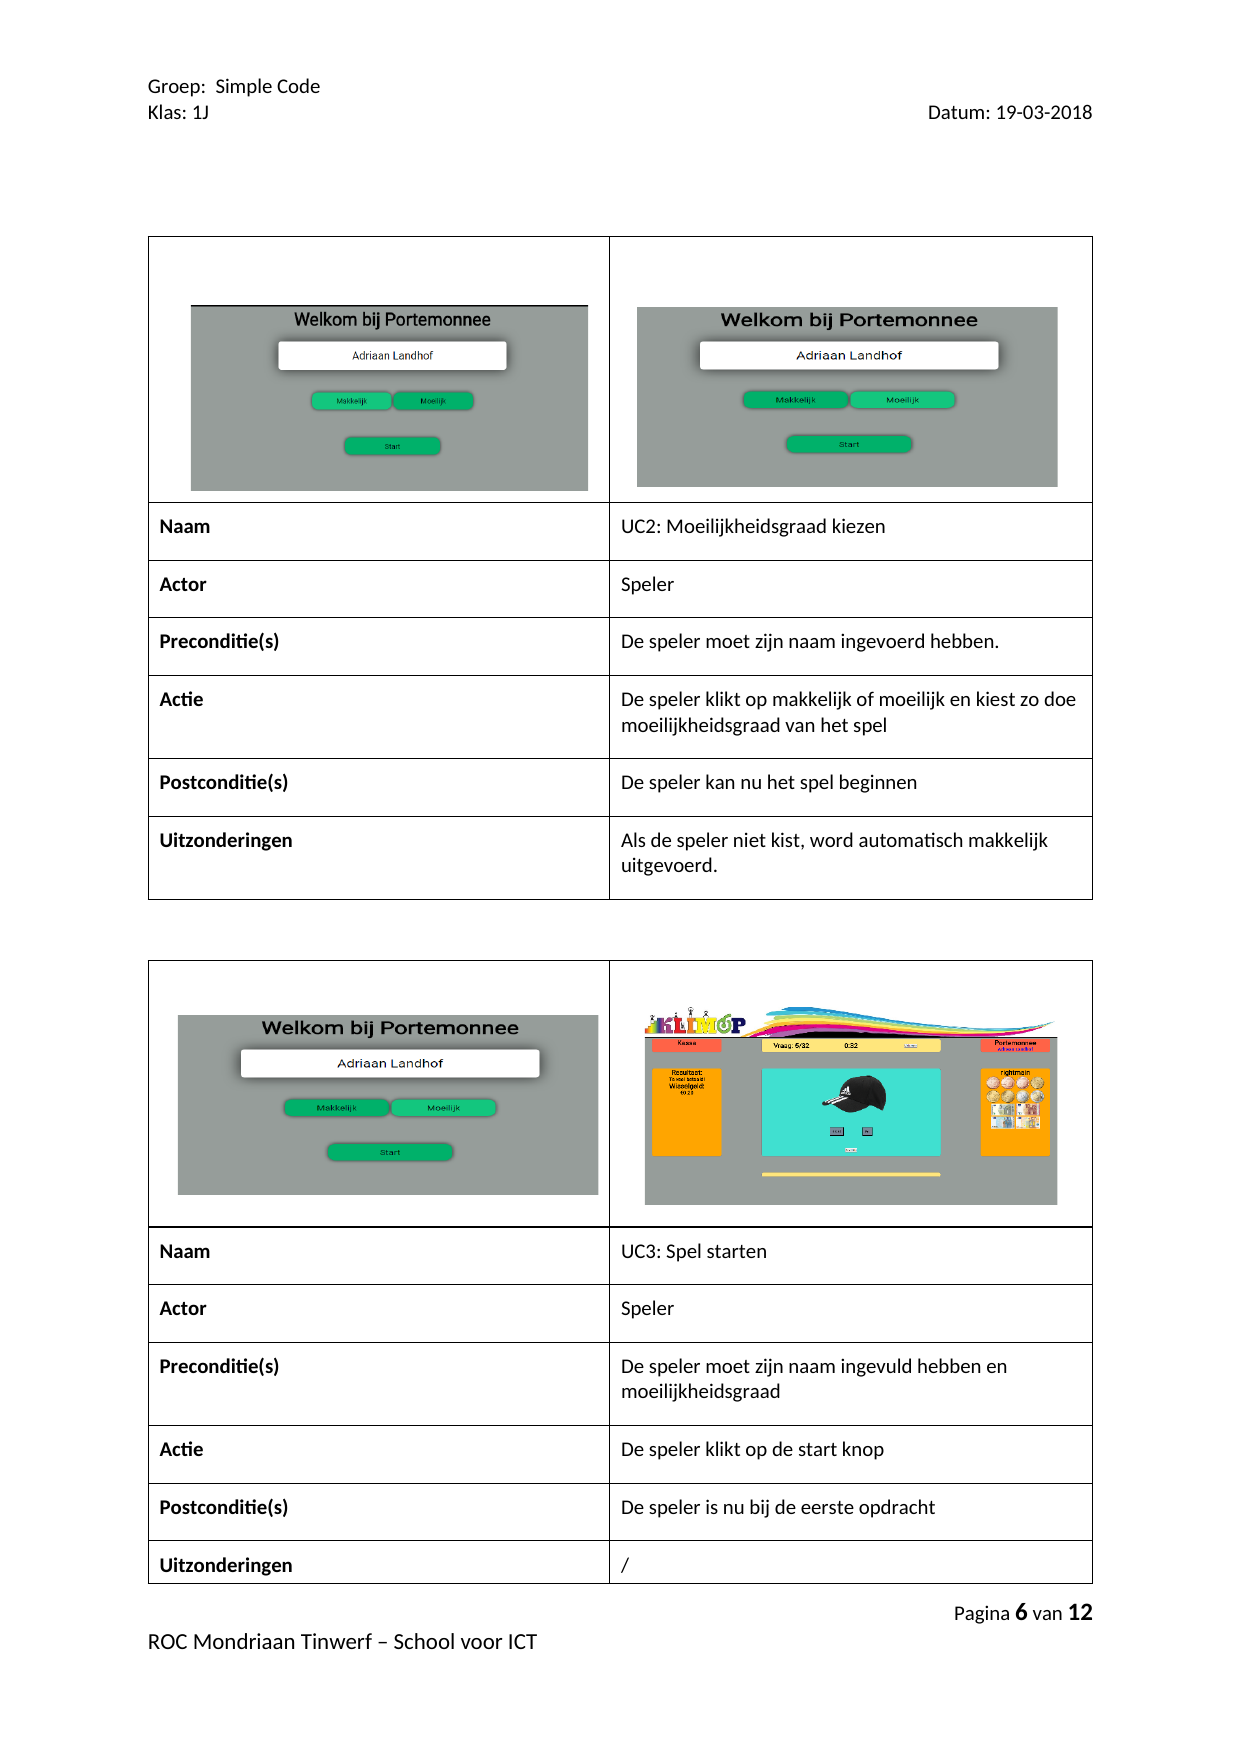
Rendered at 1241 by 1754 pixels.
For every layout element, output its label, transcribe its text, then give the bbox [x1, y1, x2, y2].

table_cell Actor [149, 1285, 609, 1342]
table_cell De speler is nu bij de eerste opdracht [610, 1484, 1092, 1540]
table_cell Actie [149, 676, 609, 758]
table_header [610, 961, 1092, 1226]
table_cell De speler klikt op makkelijk of moeilijk en kiest zo doe moeilijkheidsgraad van het spel [610, 676, 1092, 758]
table_cell Speler [610, 561, 1092, 617]
table_cell Postconditie(s) [149, 759, 609, 816]
table_header [149, 237, 609, 502]
table_cell De speler kan nu het spel beginnen [610, 759, 1092, 816]
table_cell Actie [149, 1426, 609, 1483]
table_cell Als de speler niet kist, word automatisch makkelijk uitgevoerd. [610, 817, 1092, 899]
table_cell Actor [149, 561, 609, 617]
table_cell De speler klikt op de start knop [610, 1426, 1092, 1483]
table_cell Speler [610, 1285, 1092, 1342]
table_cell UC2: Moeilijkheidsgraad kiezen [610, 503, 1092, 559]
table_cell Uitzonderingen [149, 817, 609, 899]
table_header [149, 961, 609, 1226]
table_cell Postconditie(s) [149, 1484, 609, 1540]
table_cell UC3: Spel starten [610, 1228, 1092, 1284]
table_cell De speler moet zijn naam ingevuld hebben en moeilijkheidsgraad [610, 1343, 1092, 1425]
table_cell / [610, 1541, 1092, 1583]
table_cell Uitzonderingen [149, 1541, 609, 1583]
table_header [610, 237, 1092, 502]
table_cell Preconditie(s) [149, 1343, 609, 1425]
table_cell Preconditie(s) [149, 618, 609, 675]
table_cell De speler moet zijn naam ingevoerd hebben. [610, 618, 1092, 675]
table_cell Naam [149, 1228, 609, 1284]
table_cell Naam [149, 503, 609, 559]
